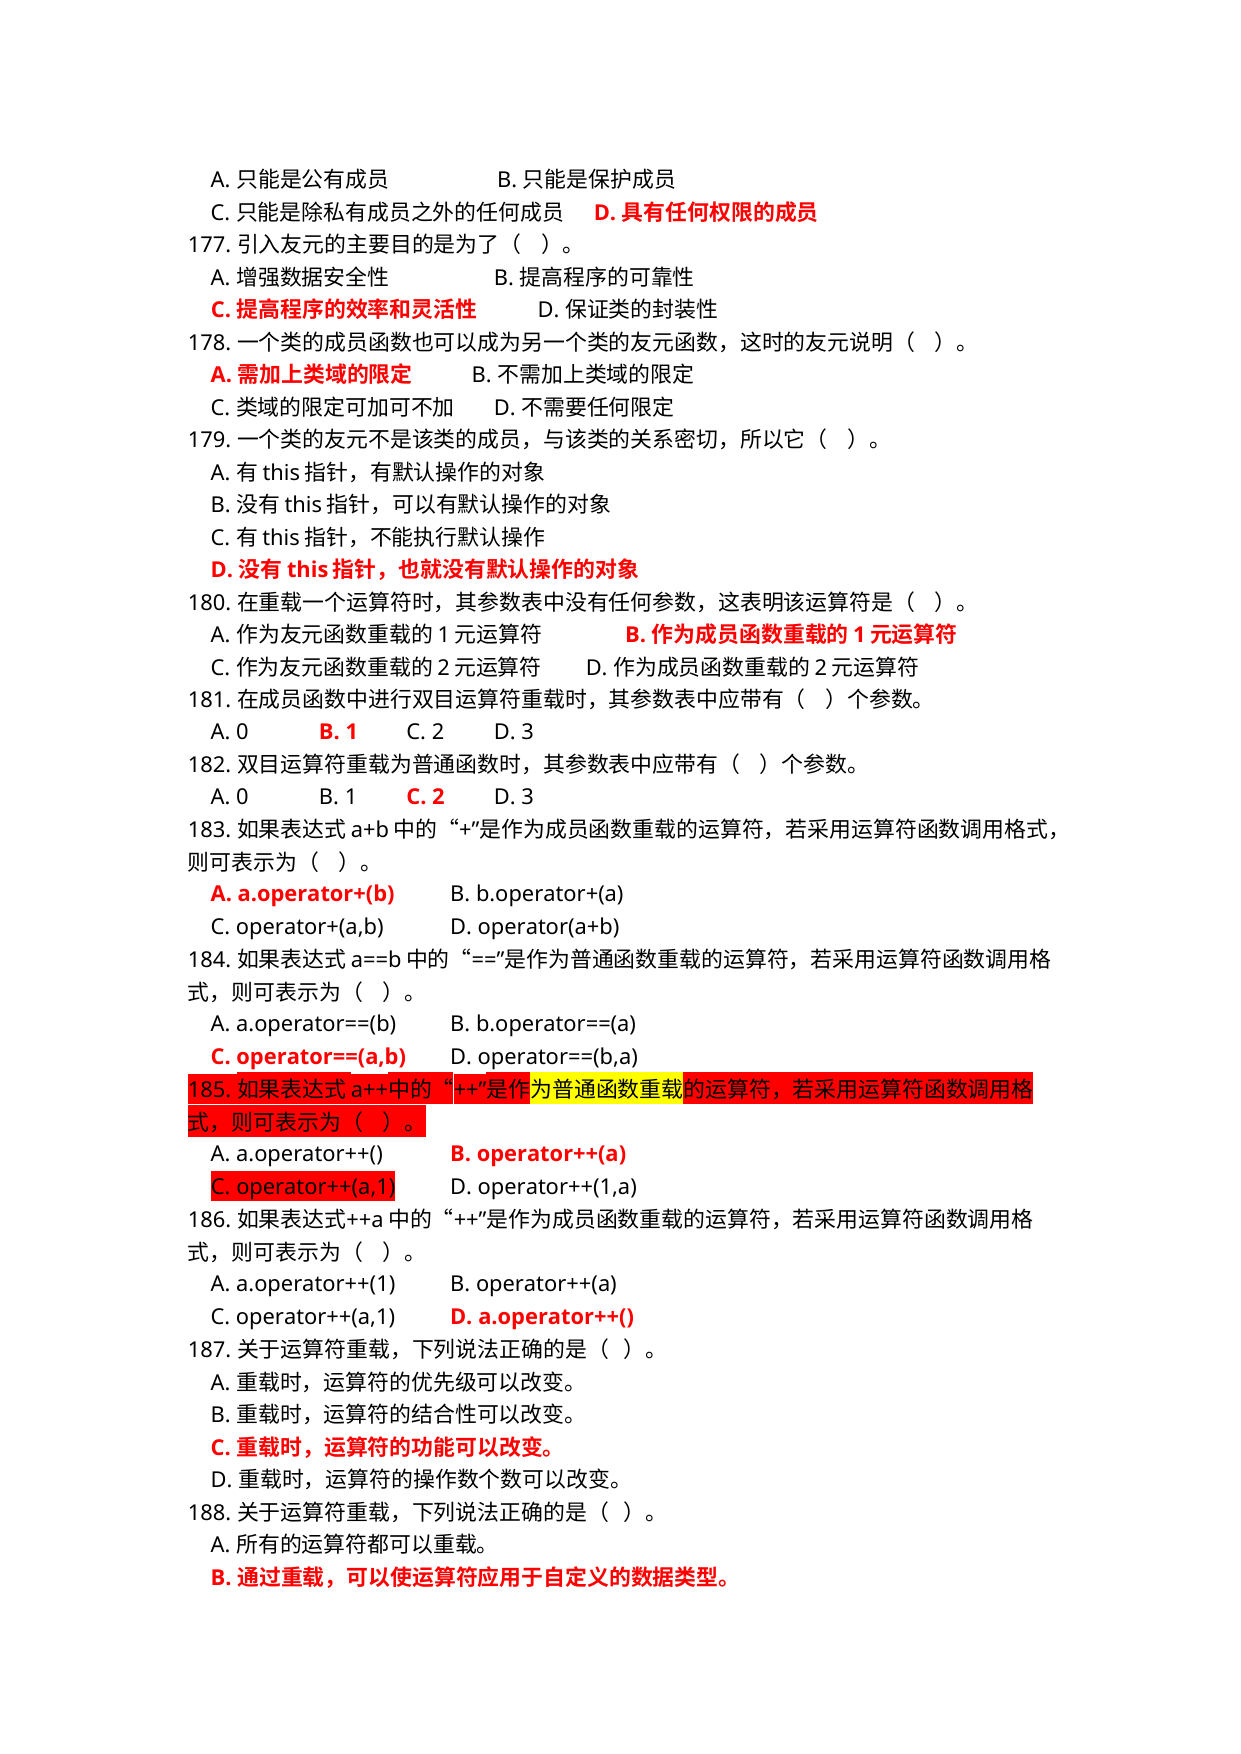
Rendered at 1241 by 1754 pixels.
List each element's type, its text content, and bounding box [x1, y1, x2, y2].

text 181. 在成员函数中进行双目运算符重载时，其参数表中应带有（ ）个参数。 [188, 682, 1053, 714]
text A. a.operator++() B. operator++(a) [188, 1137, 1053, 1169]
text C. 重载时，运算符的功能可以改变。 [188, 1429, 1053, 1462]
text A. 重载时，运算符的优先级可以改变。 [188, 1364, 1053, 1397]
text D. 重载时，运算符的操作数个数可以改变。 [188, 1462, 1053, 1494]
text 178. 一个类的成员函数也可以成为另一个类的友元函数，这时的友元说明（ ）。 [188, 324, 1053, 357]
text 187. 关于运算符重载，下列说法正确的是（ ）。 [188, 1332, 1053, 1364]
text C. operator++(a,1) D. a.operator++() [188, 1299, 1053, 1332]
text D. 没有this指针，也就没有默认操作的对象 [188, 552, 1053, 584]
text A. a.operator+(b) B. b.operator+(a) [188, 877, 1053, 909]
text A. a.operator++(1) B. operator++(a) [188, 1267, 1053, 1299]
text C. 作为友元函数重载的2元运算符 D. 作为成员函数重载的2元运算符 [188, 649, 1053, 682]
text A. 有this指针，有默认操作的对象 [188, 454, 1053, 487]
text C. operator+(a,b) D. operator(a+b) [188, 909, 1053, 942]
text B. 重载时，运算符的结合性可以改变。 [188, 1397, 1053, 1429]
text C. 只能是除私有成员之外的任何成员 D. 具有任何权限的成员 [188, 194, 1053, 227]
text 180. 在重载一个运算符时，其参数表中没有任何参数，这表明该运算符是（ ）。 [188, 584, 1053, 617]
text C. operator==(a,b) D. operator==(b,a) [188, 1039, 1053, 1072]
text 185. 如果表达式a++中的“++”是作为普通函数重载的运算符，若采用运算符函数调用格式，则可表示为（ ）。 [188, 1072, 1053, 1137]
text A. 增强数据安全性 B. 提高程序的可靠性 [188, 259, 1053, 292]
text C. 类域的限定可加可不加 D. 不需要任何限定 [188, 389, 1053, 422]
text A. a.operator==(b) B. b.operator==(a) [188, 1007, 1053, 1039]
text A. 只能是公有成员 B. 只能是保护成员 [188, 162, 1053, 194]
text B. 没有this指针，可以有默认操作的对象 [188, 487, 1053, 519]
text A. 0 B. 1 C. 2 D. 3 [188, 779, 1053, 812]
text 177. 引入友元的主要目的是为了（ ）。 [188, 227, 1053, 259]
text 186. 如果表达式++a中的“++”是作为成员函数重载的运算符，若采用运算符函数调用格式，则可表示为（ ）。 [188, 1202, 1053, 1267]
text C. operator++(a,1) D. operator++(1,a) [188, 1169, 1053, 1202]
text 183. 如果表达式a+b中的“+”是作为成员函数重载的运算符，若采用运算符函数调用格式，则可表示为（ ）。 [188, 812, 1053, 877]
text A. 0 B. 1 C. 2 D. 3 [188, 714, 1053, 747]
text A. 需加上类域的限定 B. 不需加上类域的限定 [188, 357, 1053, 389]
text C. 提高程序的效率和灵活性 D. 保证类的封装性 [188, 292, 1053, 324]
text 184. 如果表达式a==b中的“==”是作为普通函数重载的运算符，若采用运算符函数调用格式，则可表示为（ ）。 [188, 942, 1053, 1007]
text 188. 关于运算符重载，下列说法正确的是（ ）。 [188, 1494, 1053, 1527]
text A. 作为友元函数重载的1元运算符 B. 作为成员函数重载的1元运算符 [188, 617, 1053, 649]
text B. 通过重载，可以使运算符应用于自定义的数据类型。 [188, 1559, 1053, 1592]
text 182. 双目运算符重载为普通函数时，其参数表中应带有（ ）个参数。 [188, 747, 1053, 779]
text 179. 一个类的友元不是该类的成员，与该类的关系密切，所以它（ ）。 [188, 422, 1053, 454]
text A. 所有的运算符都可以重载。 [188, 1527, 1053, 1559]
text C. 有this指针，不能执行默认操作 [188, 519, 1053, 552]
